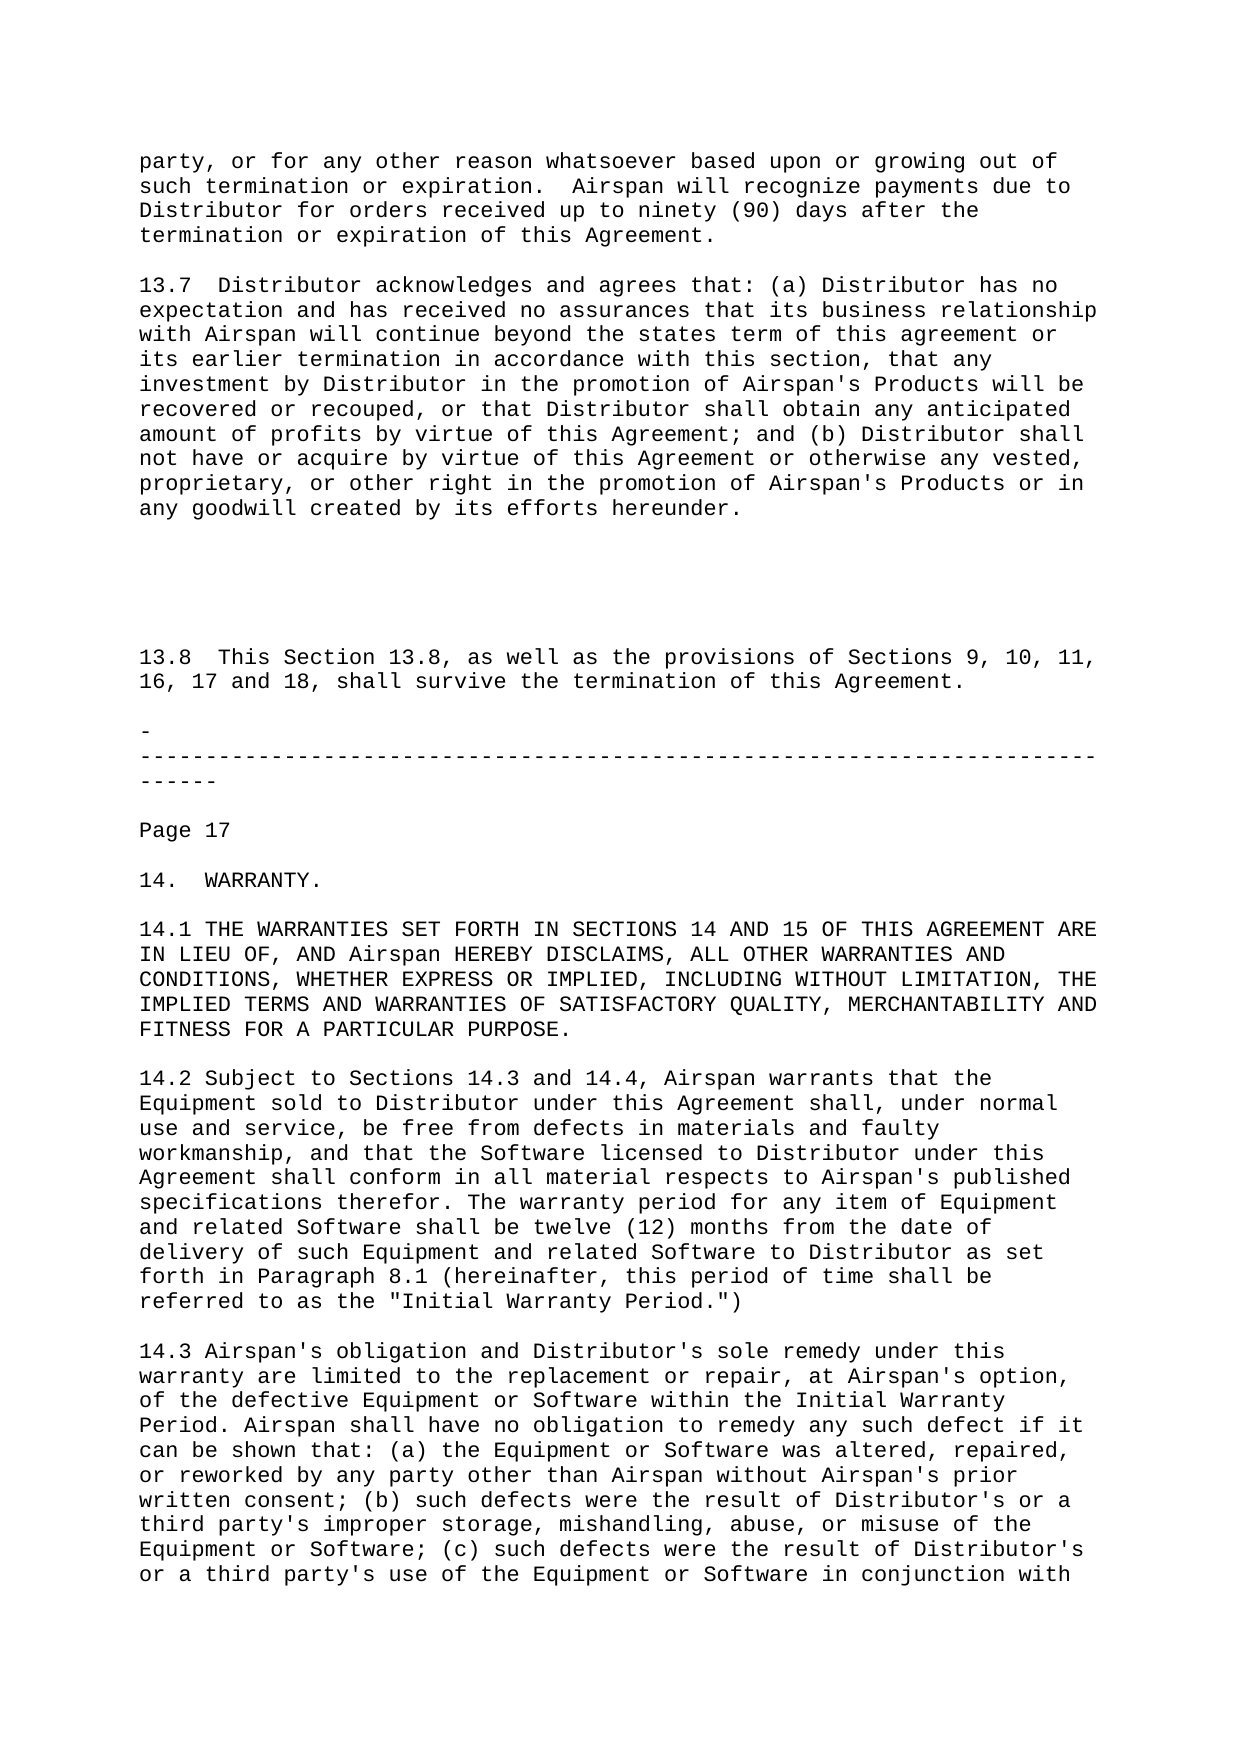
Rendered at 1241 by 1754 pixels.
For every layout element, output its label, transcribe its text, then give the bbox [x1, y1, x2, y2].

text Page 17 [139, 819, 1101, 844]
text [139, 150, 1101, 249]
text 13.8 This Section 13.8, as well as the provisions of Sections 9, 10, 11, 16, 17 and 18, shall survive the termination of this Agreement. [139, 646, 1101, 695]
text 14. WARRANTY. [139, 869, 1101, 894]
text 14.2 Subject to Sections 14.3 and 14.4, Airspan warrants that the Equipment sold to Distributor under this Agreement shall, under normal use and service, be free from defects in materials and faulty workmanship, and that the Software licensed to Distributor under this Agreement shall conform in all material respects to Airspan's published specifications therefor. The warranty period for any item of Equipment and related Software shall be twelve (12) months from the date of delivery of such Equipment and related Software to Distributor as set forth in Paragraph 8.1 (hereinafter, this period of time shall be referred to as the "Initial Warranty Period.") [139, 1067, 1101, 1315]
text 14.1 THE WARRANTIES SET FORTH IN SECTIONS 14 AND 15 OF THIS AGREEMENT ARE IN LIEU OF, AND Airspan HEREBY DISCLAIMS, ALL OTHER WARRANTIES AND CONDITIONS, WHETHER EXPRESS OR IMPLIED, INCLUDING WITHOUT LIMITATION, THE IMPLIED TERMS AND WARRANTIES OF SATISFACTORY QUALITY, MERCHANTABILITY AND FITNESS FOR A PARTICULAR PURPOSE. [139, 918, 1101, 1042]
text - ------------------------------------------------------------------------------- [139, 720, 1101, 794]
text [139, 1340, 1101, 1588]
text 13.7 Distributor acknowledges and agrees that: (a) Distributor has no expectation and has received no assurances that its business relationship with Airspan will continue beyond the states term of this agreement or its earlier termination in accordance with this section, that any investment by Distributor in the promotion of Airspan's Products will be recovered or recouped, or that Distributor shall obtain any anticipated amount of profits by virtue of this Agreement; and (b) Distributor shall not have or acquire by virtue of this Agreement or otherwise any vested, proprietary, or other right in the promotion of Airspan's Products or in any goodwill created by its efforts hereunder. [139, 274, 1101, 522]
